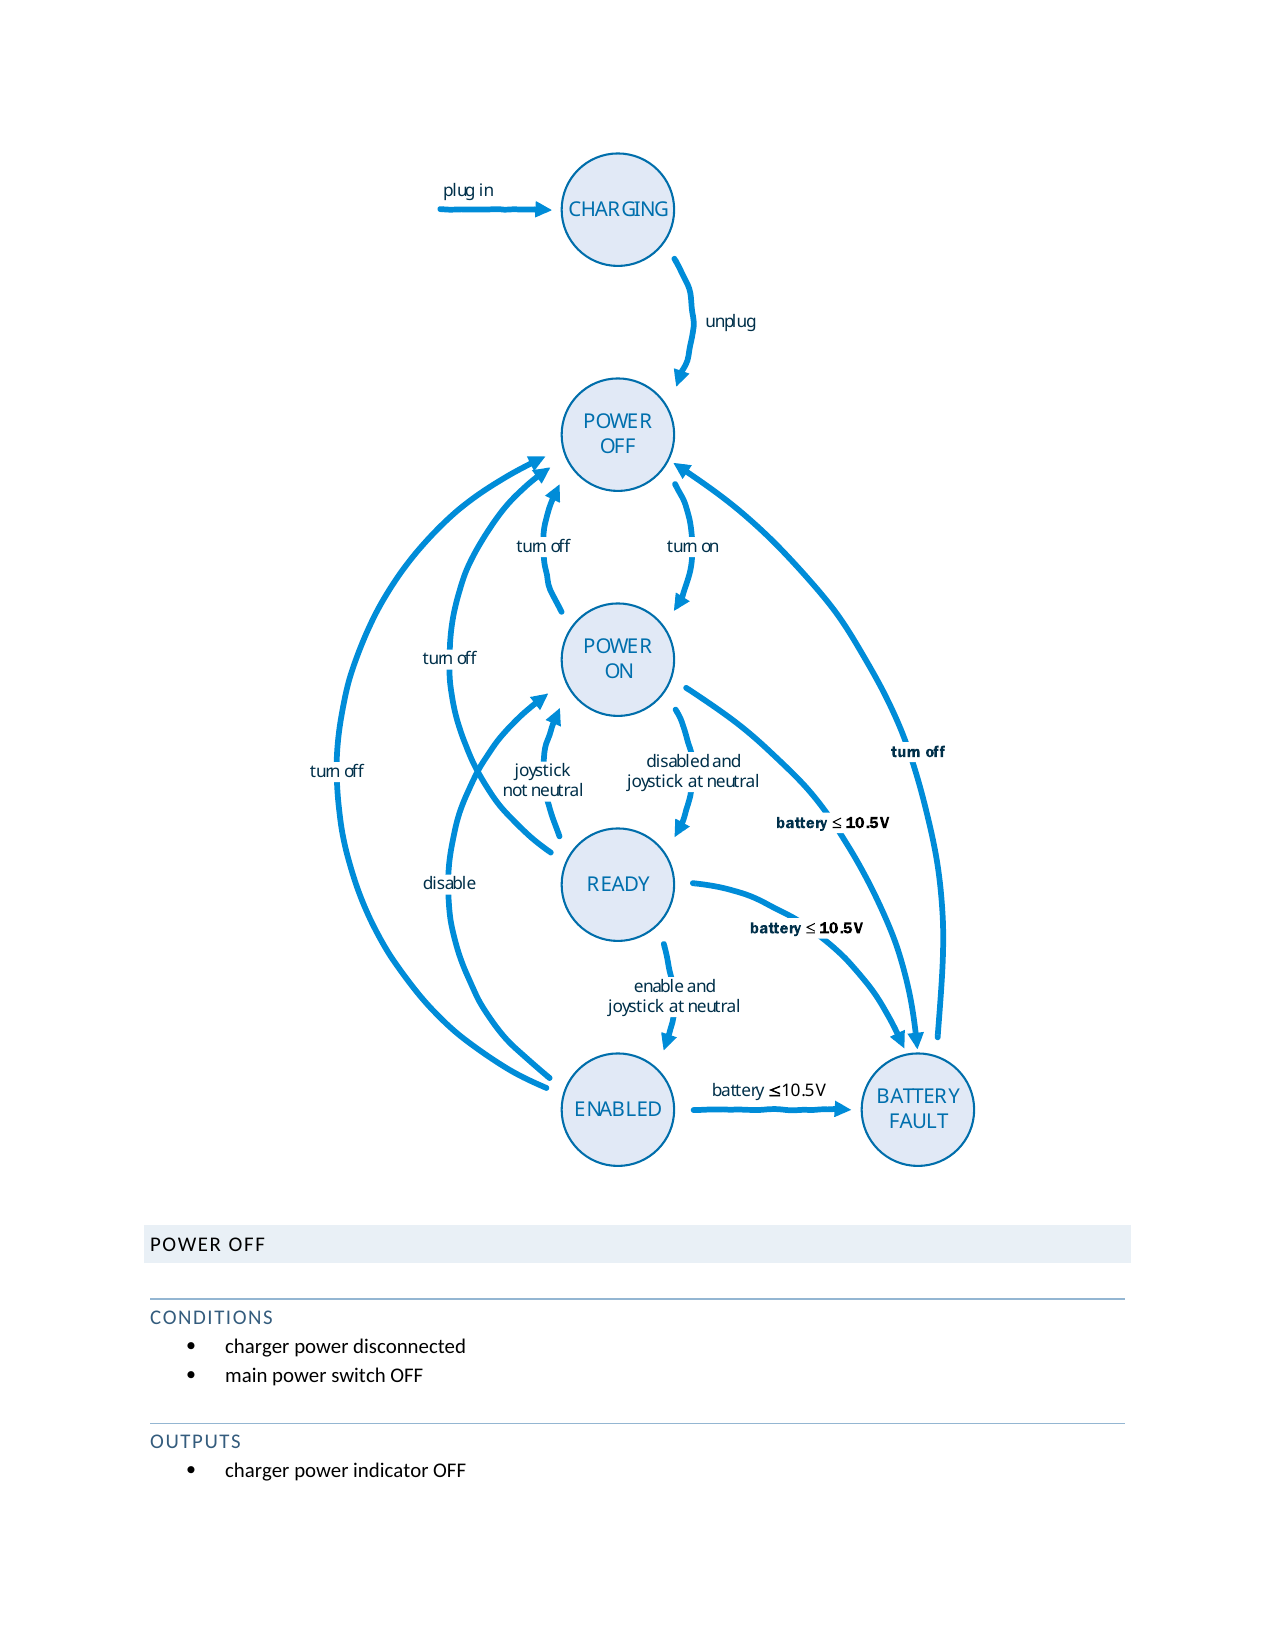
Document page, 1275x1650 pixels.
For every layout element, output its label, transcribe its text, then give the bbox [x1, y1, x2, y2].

list charger power disconnected [187, 1333, 1125, 1358]
subtitle conditions [150, 1300, 1125, 1329]
list charger power indicator OFF [187, 1457, 1125, 1483]
list main power switch OFF [187, 1362, 1125, 1388]
subtitle Power OFF [150, 1231, 1125, 1257]
subtitle outputs [150, 1424, 1125, 1454]
